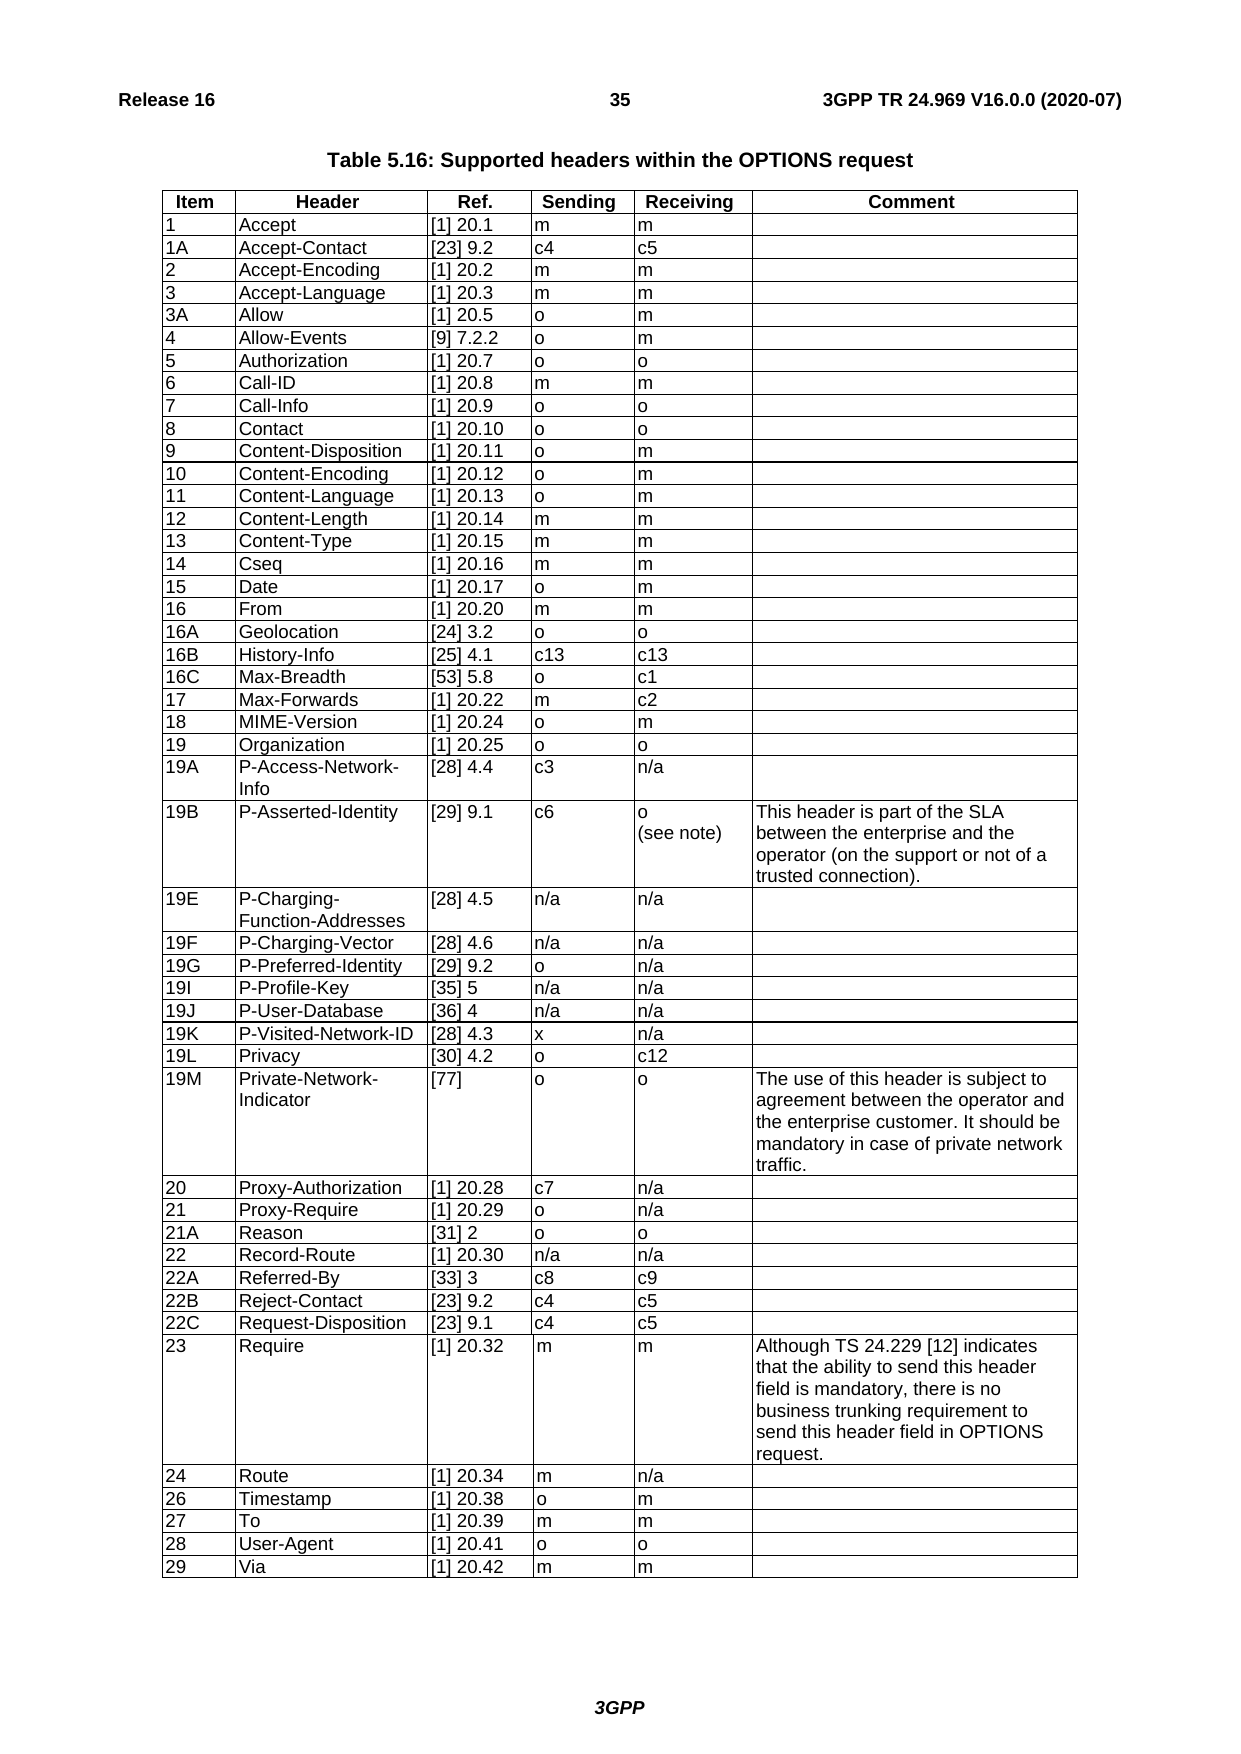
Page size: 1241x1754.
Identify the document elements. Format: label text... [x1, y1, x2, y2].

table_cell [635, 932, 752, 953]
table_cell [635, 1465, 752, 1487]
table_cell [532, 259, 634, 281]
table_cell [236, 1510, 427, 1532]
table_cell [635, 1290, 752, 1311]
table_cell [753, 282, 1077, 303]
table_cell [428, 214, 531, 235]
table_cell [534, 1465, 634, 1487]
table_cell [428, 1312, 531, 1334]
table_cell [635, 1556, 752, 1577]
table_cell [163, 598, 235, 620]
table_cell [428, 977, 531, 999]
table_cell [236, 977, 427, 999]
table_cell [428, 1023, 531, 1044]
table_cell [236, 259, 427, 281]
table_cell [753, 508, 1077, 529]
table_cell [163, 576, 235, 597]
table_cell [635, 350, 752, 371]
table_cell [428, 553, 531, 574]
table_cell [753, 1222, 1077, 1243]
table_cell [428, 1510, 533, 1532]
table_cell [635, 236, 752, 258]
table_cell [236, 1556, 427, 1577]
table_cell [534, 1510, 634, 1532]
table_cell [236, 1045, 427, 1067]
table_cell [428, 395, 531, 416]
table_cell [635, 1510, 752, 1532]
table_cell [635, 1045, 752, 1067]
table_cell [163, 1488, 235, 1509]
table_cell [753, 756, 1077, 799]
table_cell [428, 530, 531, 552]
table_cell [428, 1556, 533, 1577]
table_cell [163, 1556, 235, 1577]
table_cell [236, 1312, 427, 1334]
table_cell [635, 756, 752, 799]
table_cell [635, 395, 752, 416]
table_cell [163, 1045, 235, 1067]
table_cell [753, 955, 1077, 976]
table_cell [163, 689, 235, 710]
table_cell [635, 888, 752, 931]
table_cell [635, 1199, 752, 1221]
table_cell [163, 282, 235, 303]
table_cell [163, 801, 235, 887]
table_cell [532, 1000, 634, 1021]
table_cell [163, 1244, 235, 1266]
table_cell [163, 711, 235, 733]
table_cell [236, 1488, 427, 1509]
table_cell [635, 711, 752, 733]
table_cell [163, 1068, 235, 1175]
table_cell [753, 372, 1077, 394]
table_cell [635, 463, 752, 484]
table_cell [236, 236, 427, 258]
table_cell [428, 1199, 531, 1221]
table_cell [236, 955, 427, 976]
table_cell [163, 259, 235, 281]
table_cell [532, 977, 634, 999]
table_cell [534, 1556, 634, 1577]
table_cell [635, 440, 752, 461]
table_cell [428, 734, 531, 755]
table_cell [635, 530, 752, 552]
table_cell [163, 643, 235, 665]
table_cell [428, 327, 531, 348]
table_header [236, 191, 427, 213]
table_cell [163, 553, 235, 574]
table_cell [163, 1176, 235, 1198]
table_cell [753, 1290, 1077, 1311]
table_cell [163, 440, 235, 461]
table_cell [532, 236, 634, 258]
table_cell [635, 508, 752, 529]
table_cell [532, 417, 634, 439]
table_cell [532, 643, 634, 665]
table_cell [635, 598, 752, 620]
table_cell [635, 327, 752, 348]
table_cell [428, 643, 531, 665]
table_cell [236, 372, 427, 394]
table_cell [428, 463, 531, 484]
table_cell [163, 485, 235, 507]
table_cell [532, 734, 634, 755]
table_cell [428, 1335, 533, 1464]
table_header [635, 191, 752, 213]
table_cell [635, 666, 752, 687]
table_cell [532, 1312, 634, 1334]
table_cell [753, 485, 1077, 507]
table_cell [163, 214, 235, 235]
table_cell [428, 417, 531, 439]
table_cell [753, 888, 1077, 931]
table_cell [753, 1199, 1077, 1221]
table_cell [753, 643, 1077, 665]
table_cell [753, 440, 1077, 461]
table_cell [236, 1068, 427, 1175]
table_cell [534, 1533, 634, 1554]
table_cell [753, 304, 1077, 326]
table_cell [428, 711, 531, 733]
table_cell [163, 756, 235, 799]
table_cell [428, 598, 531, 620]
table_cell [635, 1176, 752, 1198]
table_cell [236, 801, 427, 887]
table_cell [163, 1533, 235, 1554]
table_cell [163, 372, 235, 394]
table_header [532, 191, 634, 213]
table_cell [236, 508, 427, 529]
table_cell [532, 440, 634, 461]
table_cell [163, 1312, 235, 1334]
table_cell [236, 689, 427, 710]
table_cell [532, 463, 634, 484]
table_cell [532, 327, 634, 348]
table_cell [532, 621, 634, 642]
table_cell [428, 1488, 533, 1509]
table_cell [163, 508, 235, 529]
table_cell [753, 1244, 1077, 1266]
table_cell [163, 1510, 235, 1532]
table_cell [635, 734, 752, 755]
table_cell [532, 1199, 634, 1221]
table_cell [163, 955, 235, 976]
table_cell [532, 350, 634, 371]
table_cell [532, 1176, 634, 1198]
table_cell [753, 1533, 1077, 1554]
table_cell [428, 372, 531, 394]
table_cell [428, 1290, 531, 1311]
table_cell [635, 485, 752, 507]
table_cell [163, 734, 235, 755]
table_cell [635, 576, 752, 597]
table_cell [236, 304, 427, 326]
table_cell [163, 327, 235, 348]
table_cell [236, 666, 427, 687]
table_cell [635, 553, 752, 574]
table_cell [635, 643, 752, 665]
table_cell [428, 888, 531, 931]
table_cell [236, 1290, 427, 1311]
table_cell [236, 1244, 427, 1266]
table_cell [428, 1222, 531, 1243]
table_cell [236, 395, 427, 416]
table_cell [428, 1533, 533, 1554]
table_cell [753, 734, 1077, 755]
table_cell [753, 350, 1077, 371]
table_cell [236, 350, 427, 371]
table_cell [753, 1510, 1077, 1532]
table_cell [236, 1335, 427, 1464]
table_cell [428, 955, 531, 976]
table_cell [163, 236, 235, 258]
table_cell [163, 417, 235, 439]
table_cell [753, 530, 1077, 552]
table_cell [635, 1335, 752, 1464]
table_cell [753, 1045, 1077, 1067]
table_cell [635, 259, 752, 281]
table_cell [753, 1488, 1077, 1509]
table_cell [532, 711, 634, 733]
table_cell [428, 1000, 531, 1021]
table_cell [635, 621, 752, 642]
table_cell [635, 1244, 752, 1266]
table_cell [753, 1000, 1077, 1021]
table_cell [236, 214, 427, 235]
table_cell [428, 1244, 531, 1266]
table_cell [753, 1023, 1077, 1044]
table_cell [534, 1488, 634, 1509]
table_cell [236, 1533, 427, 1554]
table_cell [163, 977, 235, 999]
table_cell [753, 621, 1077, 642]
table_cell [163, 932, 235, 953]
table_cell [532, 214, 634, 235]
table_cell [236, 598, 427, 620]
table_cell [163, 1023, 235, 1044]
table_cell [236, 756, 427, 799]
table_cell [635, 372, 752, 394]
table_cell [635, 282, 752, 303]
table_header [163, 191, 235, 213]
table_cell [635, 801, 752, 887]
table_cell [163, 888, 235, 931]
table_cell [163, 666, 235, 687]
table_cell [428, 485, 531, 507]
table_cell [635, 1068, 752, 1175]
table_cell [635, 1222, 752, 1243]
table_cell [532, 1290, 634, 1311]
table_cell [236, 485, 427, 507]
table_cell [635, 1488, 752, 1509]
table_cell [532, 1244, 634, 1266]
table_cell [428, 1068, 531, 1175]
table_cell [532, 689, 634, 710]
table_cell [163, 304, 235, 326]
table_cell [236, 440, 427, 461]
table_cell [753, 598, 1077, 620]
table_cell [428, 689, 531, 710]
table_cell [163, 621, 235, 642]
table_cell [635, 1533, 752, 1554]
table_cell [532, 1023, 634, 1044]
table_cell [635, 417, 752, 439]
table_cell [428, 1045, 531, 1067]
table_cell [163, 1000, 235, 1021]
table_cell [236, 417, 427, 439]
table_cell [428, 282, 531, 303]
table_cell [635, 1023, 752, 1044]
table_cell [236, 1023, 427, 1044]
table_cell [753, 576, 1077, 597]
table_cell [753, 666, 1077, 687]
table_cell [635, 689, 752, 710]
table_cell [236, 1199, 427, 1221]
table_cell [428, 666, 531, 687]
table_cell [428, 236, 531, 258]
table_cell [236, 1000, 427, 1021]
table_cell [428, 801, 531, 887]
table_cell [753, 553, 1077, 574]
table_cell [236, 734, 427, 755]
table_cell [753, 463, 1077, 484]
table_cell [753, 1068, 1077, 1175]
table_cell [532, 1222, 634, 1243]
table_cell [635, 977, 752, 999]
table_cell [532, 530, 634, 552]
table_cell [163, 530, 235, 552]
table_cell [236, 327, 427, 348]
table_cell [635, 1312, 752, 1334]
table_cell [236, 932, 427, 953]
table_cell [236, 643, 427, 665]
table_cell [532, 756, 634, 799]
text Table 5.16: Supported headers within the OPTIONS request [118, 147, 1122, 171]
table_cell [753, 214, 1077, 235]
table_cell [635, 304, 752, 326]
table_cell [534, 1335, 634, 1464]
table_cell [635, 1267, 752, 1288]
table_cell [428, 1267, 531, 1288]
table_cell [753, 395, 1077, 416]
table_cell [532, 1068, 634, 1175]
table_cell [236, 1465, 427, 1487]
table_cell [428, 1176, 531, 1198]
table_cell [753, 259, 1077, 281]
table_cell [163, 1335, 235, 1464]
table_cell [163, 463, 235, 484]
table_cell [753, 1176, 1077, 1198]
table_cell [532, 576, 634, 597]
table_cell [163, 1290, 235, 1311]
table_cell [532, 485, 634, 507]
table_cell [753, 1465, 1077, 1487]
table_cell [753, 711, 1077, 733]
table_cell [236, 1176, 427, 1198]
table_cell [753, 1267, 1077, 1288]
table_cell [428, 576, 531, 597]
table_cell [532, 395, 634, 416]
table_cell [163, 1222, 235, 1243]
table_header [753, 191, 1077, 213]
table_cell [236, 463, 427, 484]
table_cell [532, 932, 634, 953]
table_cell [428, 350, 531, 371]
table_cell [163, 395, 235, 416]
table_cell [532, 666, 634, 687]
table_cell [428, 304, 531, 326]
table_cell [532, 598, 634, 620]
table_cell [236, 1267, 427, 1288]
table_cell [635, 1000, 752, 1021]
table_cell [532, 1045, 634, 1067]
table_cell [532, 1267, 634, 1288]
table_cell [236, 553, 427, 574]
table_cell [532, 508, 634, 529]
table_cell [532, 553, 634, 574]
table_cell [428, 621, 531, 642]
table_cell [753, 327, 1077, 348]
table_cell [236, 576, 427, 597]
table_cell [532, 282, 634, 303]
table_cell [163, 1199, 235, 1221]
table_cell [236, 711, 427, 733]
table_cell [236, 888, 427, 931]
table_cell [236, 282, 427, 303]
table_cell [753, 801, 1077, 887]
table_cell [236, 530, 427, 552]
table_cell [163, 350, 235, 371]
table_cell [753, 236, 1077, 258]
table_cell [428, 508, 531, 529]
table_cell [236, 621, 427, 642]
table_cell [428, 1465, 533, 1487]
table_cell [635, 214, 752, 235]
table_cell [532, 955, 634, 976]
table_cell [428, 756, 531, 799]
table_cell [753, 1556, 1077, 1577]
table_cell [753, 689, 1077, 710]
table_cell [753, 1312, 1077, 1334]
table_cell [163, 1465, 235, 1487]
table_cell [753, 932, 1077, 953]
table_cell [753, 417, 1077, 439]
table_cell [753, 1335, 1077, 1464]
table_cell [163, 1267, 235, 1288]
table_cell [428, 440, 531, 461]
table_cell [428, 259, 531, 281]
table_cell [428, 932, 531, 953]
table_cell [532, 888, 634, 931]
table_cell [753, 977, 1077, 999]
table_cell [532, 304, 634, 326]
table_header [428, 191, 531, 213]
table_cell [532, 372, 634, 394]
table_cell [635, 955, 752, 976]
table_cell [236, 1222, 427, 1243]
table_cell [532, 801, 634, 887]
